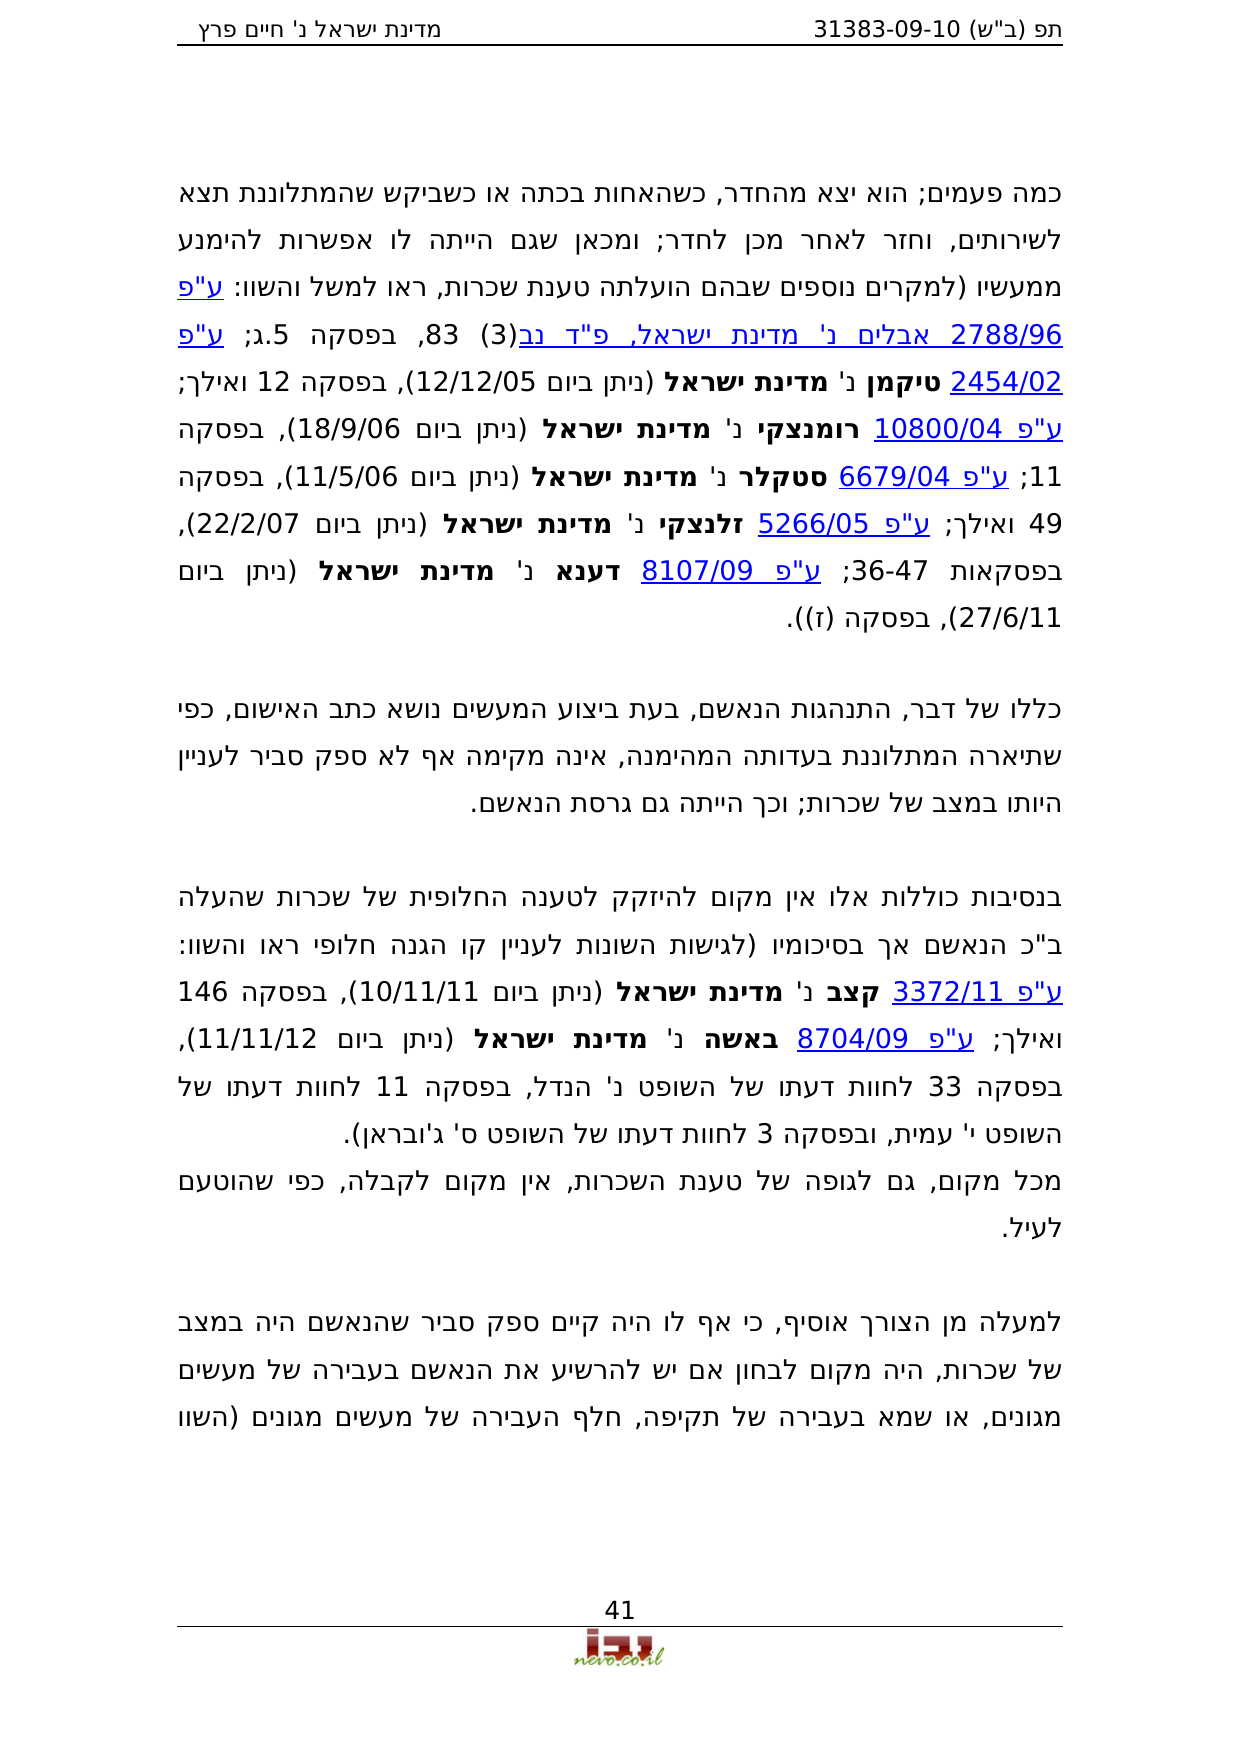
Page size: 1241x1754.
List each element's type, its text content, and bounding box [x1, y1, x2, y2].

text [177, 177, 1063, 634]
picture [574, 1628, 666, 1667]
text בנסיבות כוללות אלו אין מקום להיזקק לטענה החלופית של שכרות שהעלה ב"כ הנאשם אך בסיכומיו (לגישות השונות לעניין קו הגנה חלופי ראו והשוו: ע"פ 3372/11 קצב נ' מדינת ישראל (ניתן ביום 10/11/11), בפסקה 146 ואילך; ע"פ 8704/09 באשה נ' מדינת ישראל (ניתן ביום 11/11/12), בפסקה 33 לחוות דעתו של השופט נ' הנדל, בפסקה 11 לחוות דעתו של השופט י' עמית, ובפסקה 3 לחוות דעתו של השופט ס' ג'ובראן). [177, 882, 1063, 1150]
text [177, 1307, 1063, 1433]
text מכל מקום, גם לגופה של טענת השכרות, אין מקום לקבלה, כפי שהוטעם לעיל. [177, 1166, 1063, 1244]
text כללו של דבר, התנהגות הנאשם, בעת ביצוע המעשים נושא כתב האישום, כפי שתיארה המתלוננת בעדותה המהימנה, אינה מקימה אף לא ספק סביר לעניין היותו במצב של שכרות; וכך הייתה גם גרסת הנאשם. [177, 693, 1063, 819]
